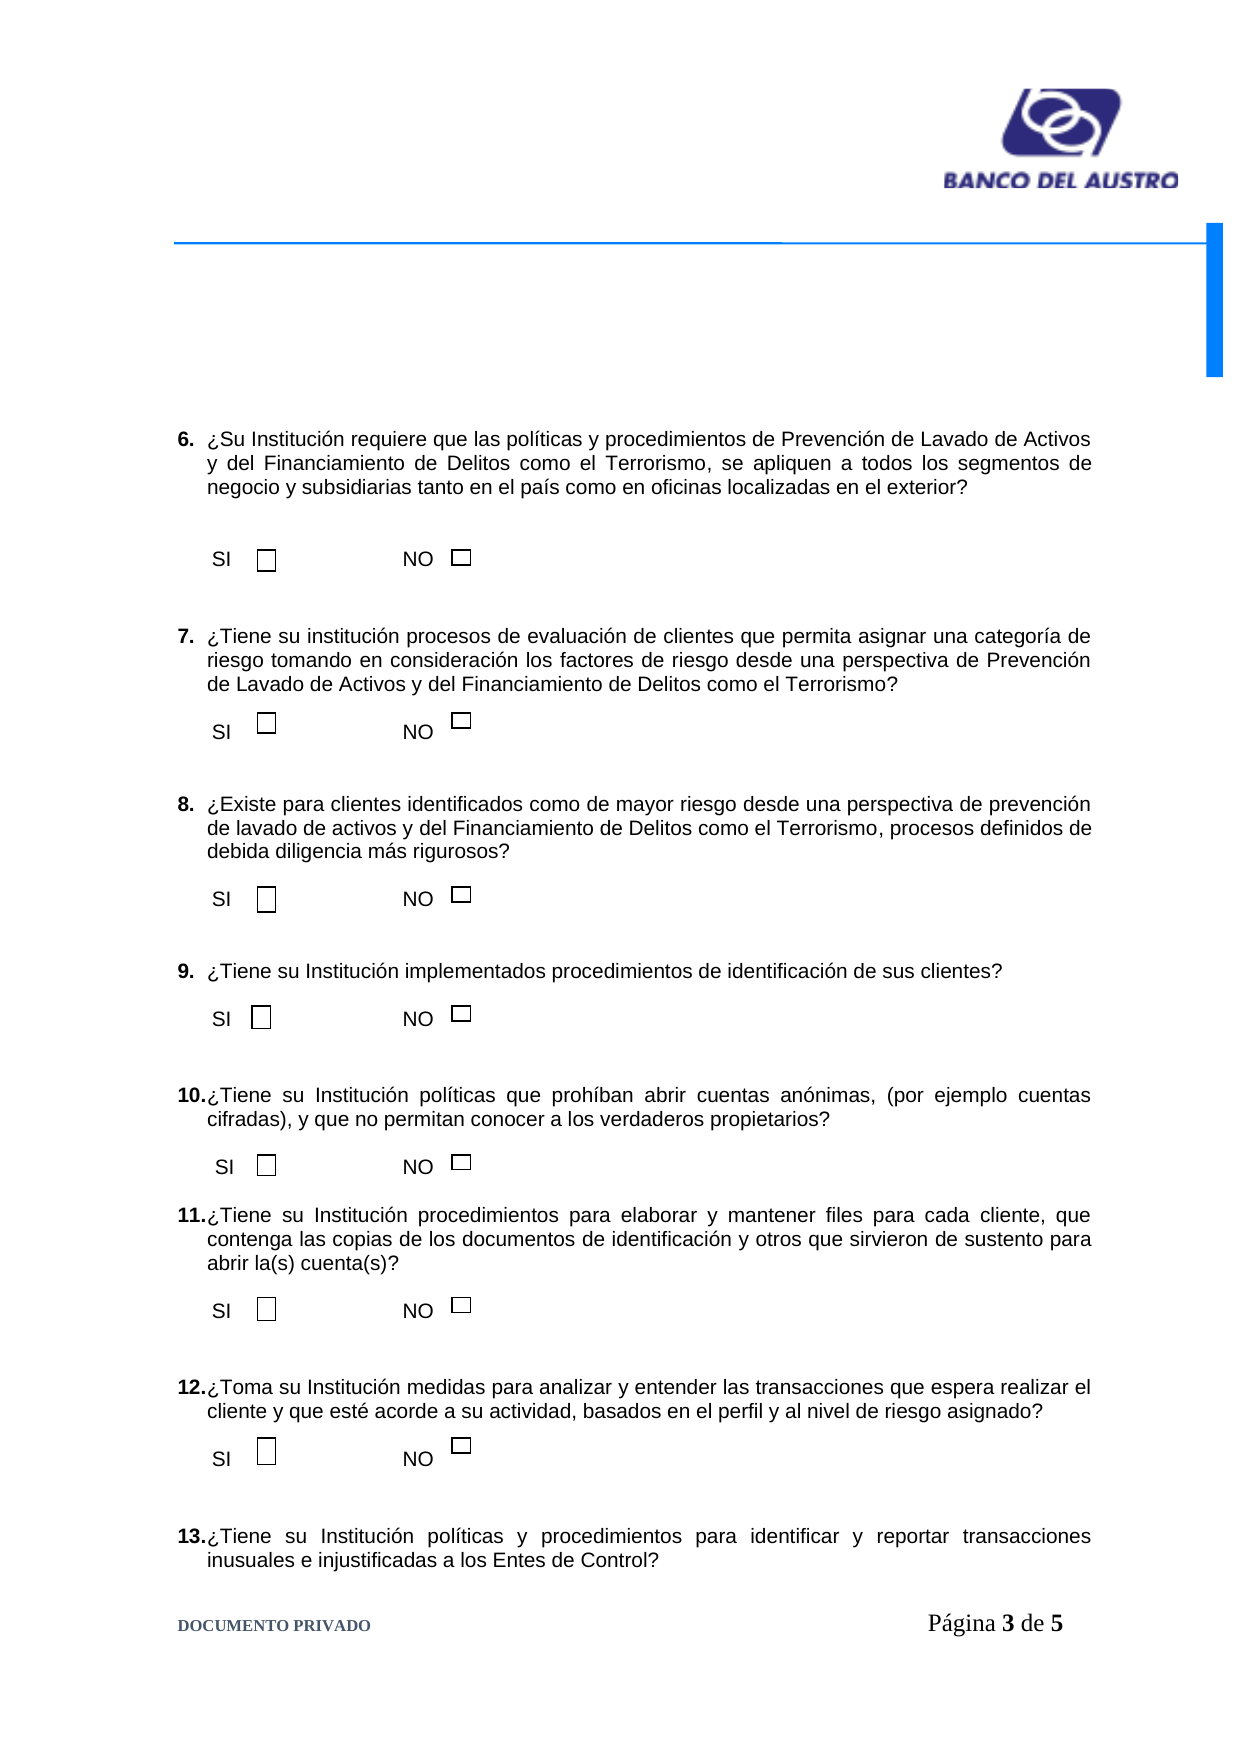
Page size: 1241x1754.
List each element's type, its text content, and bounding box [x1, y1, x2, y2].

list ¿Tiene su Institución procedimientos para elaborar y mantener files para cada cliente, que contenga las copias de los documentos de identificación y otros que sirvieron de sustento para abrir la(s) cuenta(s)? [177, 1203, 1092, 1274]
text SI NO [276, 887, 1092, 911]
list ¿Toma su Institución medidas para analizar y entender las transacciones que espera realizar el cliente y que esté acorde a su actividad, basados en el perfil y al nivel de riesgo asignado? [177, 1374, 1092, 1422]
list ¿Tiene su Institución políticas y procedimientos para identificar y reportar transacciones inusuales e injustificadas a los Entes de Control? [177, 1524, 1092, 1572]
text SI NO [212, 547, 1092, 571]
text SI NO [212, 1007, 1092, 1031]
list ¿Tiene su institución procesos de evaluación de clientes que permita asignar una categoría de riesgo tomando en consideración los factores de riesgo desde una perspectiva de Prevención de Lavado de Activos y del Financiamiento de Delitos como el Terrorismo? [177, 624, 1092, 696]
text SI NO [212, 719, 1092, 743]
text SI NO [212, 1298, 1092, 1322]
list ¿Su Institución requiere que las políticas y procedimientos de Prevención de Lavado de Activos y del Financiamiento de Delitos como el Terrorismo, se apliquen a todos los segmentos de negocio y subsidiarias tanto en el país como en oficinas localizadas en el exterior? [177, 427, 1092, 499]
list ¿Tiene su Institución políticas que prohíban abrir cuentas anónimas, (por ejemplo cuentas cifradas), y que no permitan conocer a los verdaderos propietarios? [177, 1083, 1092, 1131]
picture [943, 88, 1179, 189]
text SI NO [212, 1446, 1092, 1470]
list ¿Tiene su Institución implementados procedimientos de identificación de sus clientes? [177, 959, 1092, 983]
text SI NO [214, 1155, 1092, 1179]
list ¿Existe para clientes identificados como de mayor riesgo desde una perspectiva de prevención de lavado de activos y del Financiamiento de Delitos como el Terrorismo, procesos definidos de debida diligencia más rigurosos? [177, 791, 1092, 863]
text SI NO [212, 887, 257, 911]
